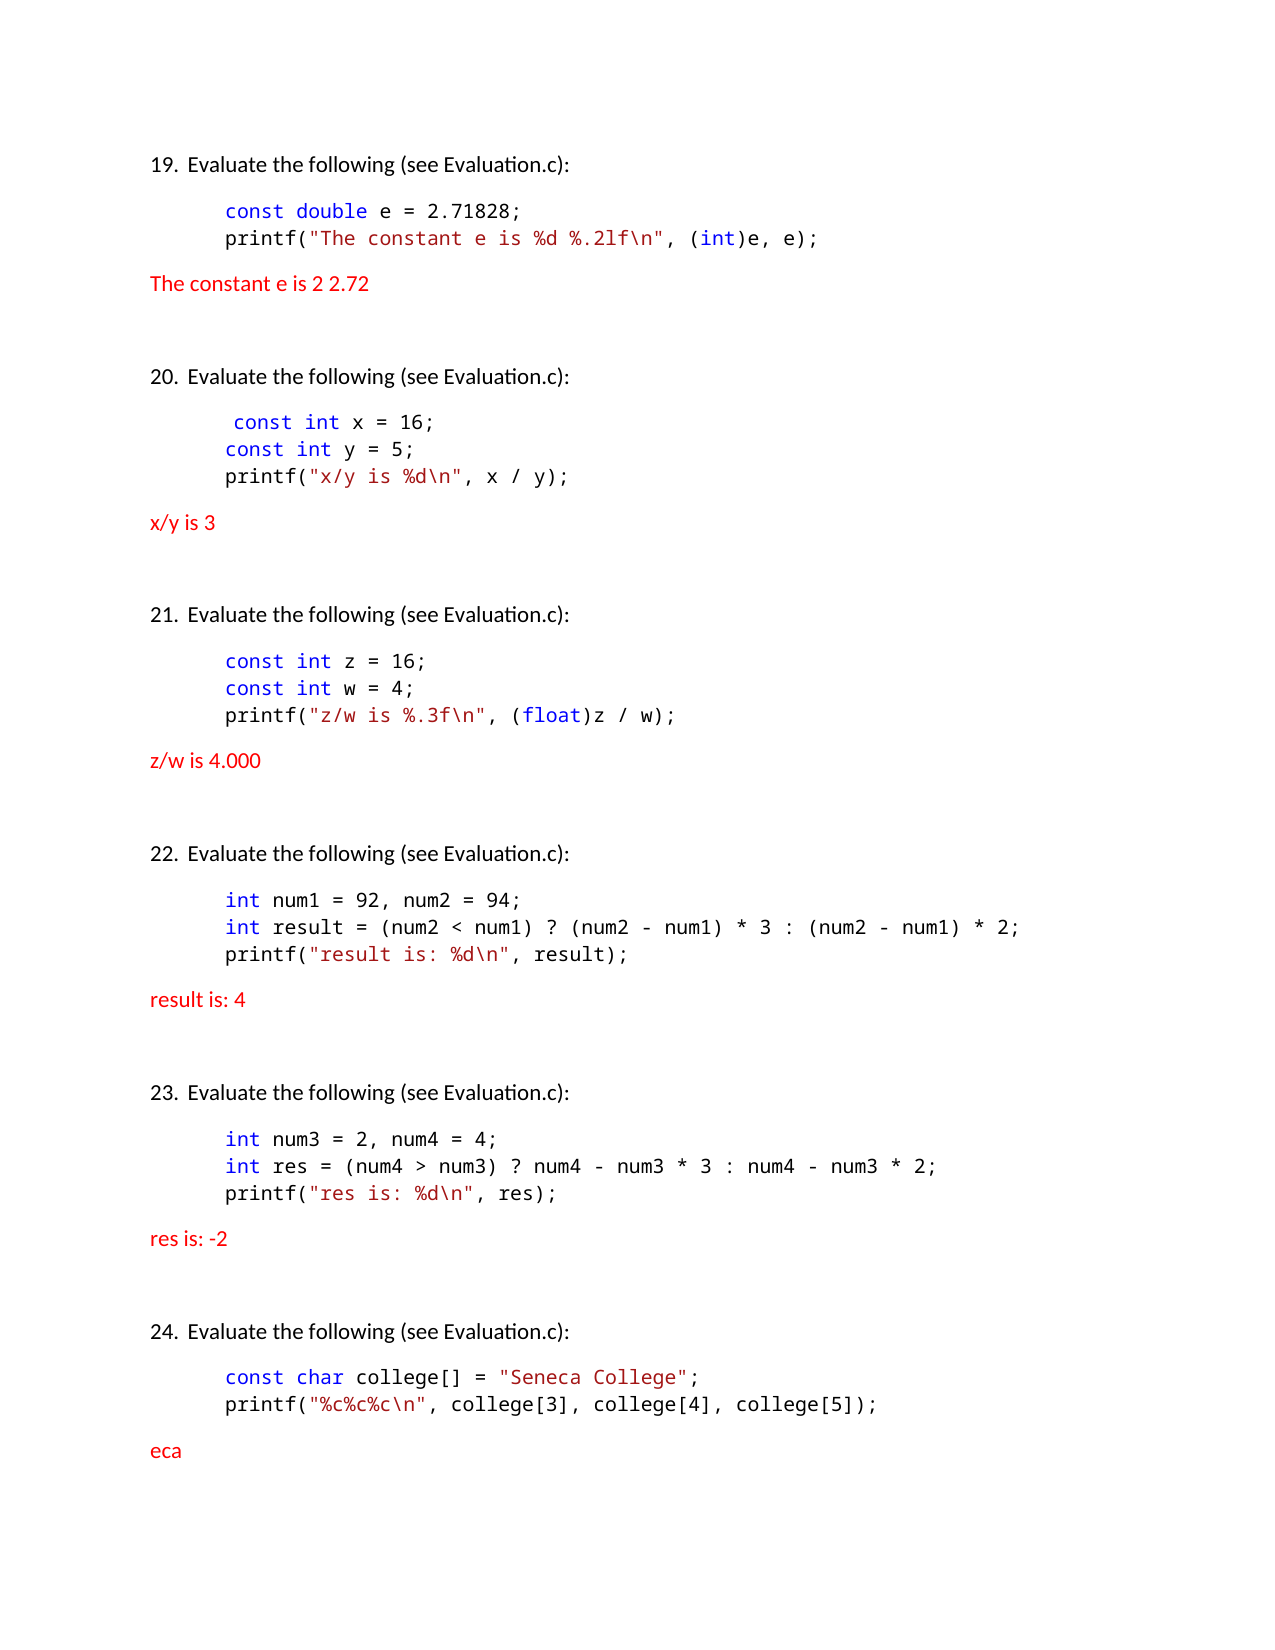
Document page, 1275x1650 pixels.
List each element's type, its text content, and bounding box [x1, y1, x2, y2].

text eca [150, 1436, 1125, 1464]
text res is: -2 [150, 1224, 1125, 1252]
list Evaluate the following (see Evaluation.c): [150, 1317, 1125, 1345]
text const int z = 16; [150, 647, 1125, 674]
list Evaluate the following (see Evaluation.c): [150, 150, 1125, 178]
text printf("result is: %d\n", result); [150, 940, 1125, 967]
text printf("res is: %d\n", res); [150, 1179, 1125, 1206]
list Evaluate the following (see Evaluation.c): [150, 601, 1125, 628]
list Evaluate the following (see Evaluation.c): [150, 1078, 1125, 1106]
text const int w = 4; [150, 674, 1125, 701]
text printf("z/w is %.3f\n", (float)z / w); [150, 701, 1125, 728]
text const int y = 5; [150, 436, 1125, 463]
text const char college[] = "Seneca College"; [150, 1364, 1125, 1391]
text z/w is 4.000 [150, 747, 1125, 774]
text const int x = 16; [150, 409, 1125, 436]
list Evaluate the following (see Evaluation.c): [150, 362, 1125, 390]
text x/y is 3 [150, 508, 1125, 536]
text The constant e is 2 2.72 [150, 269, 1125, 297]
text int num3 = 2, num4 = 4; [150, 1125, 1125, 1152]
text int result = (num2 < num1) ? (num2 - num1) * 3 : (num2 - num1) * 2; [150, 913, 1125, 940]
text printf("x/y is %d\n", x / y); [150, 463, 1125, 489]
text int res = (num4 > num3) ? num4 - num3 * 3 : num4 - num3 * 2; [150, 1152, 1125, 1179]
text int num1 = 92, num2 = 94; [150, 886, 1125, 913]
text const double e = 2.71828; [150, 197, 1125, 224]
list Evaluate the following (see Evaluation.c): [150, 839, 1125, 867]
text result is: 4 [150, 985, 1125, 1013]
text printf("%c%c%c\n", college[3], college[4], college[5]); [150, 1391, 1125, 1418]
text printf("The constant e is %d %.2lf\n", (int)e, e); [150, 224, 1125, 251]
